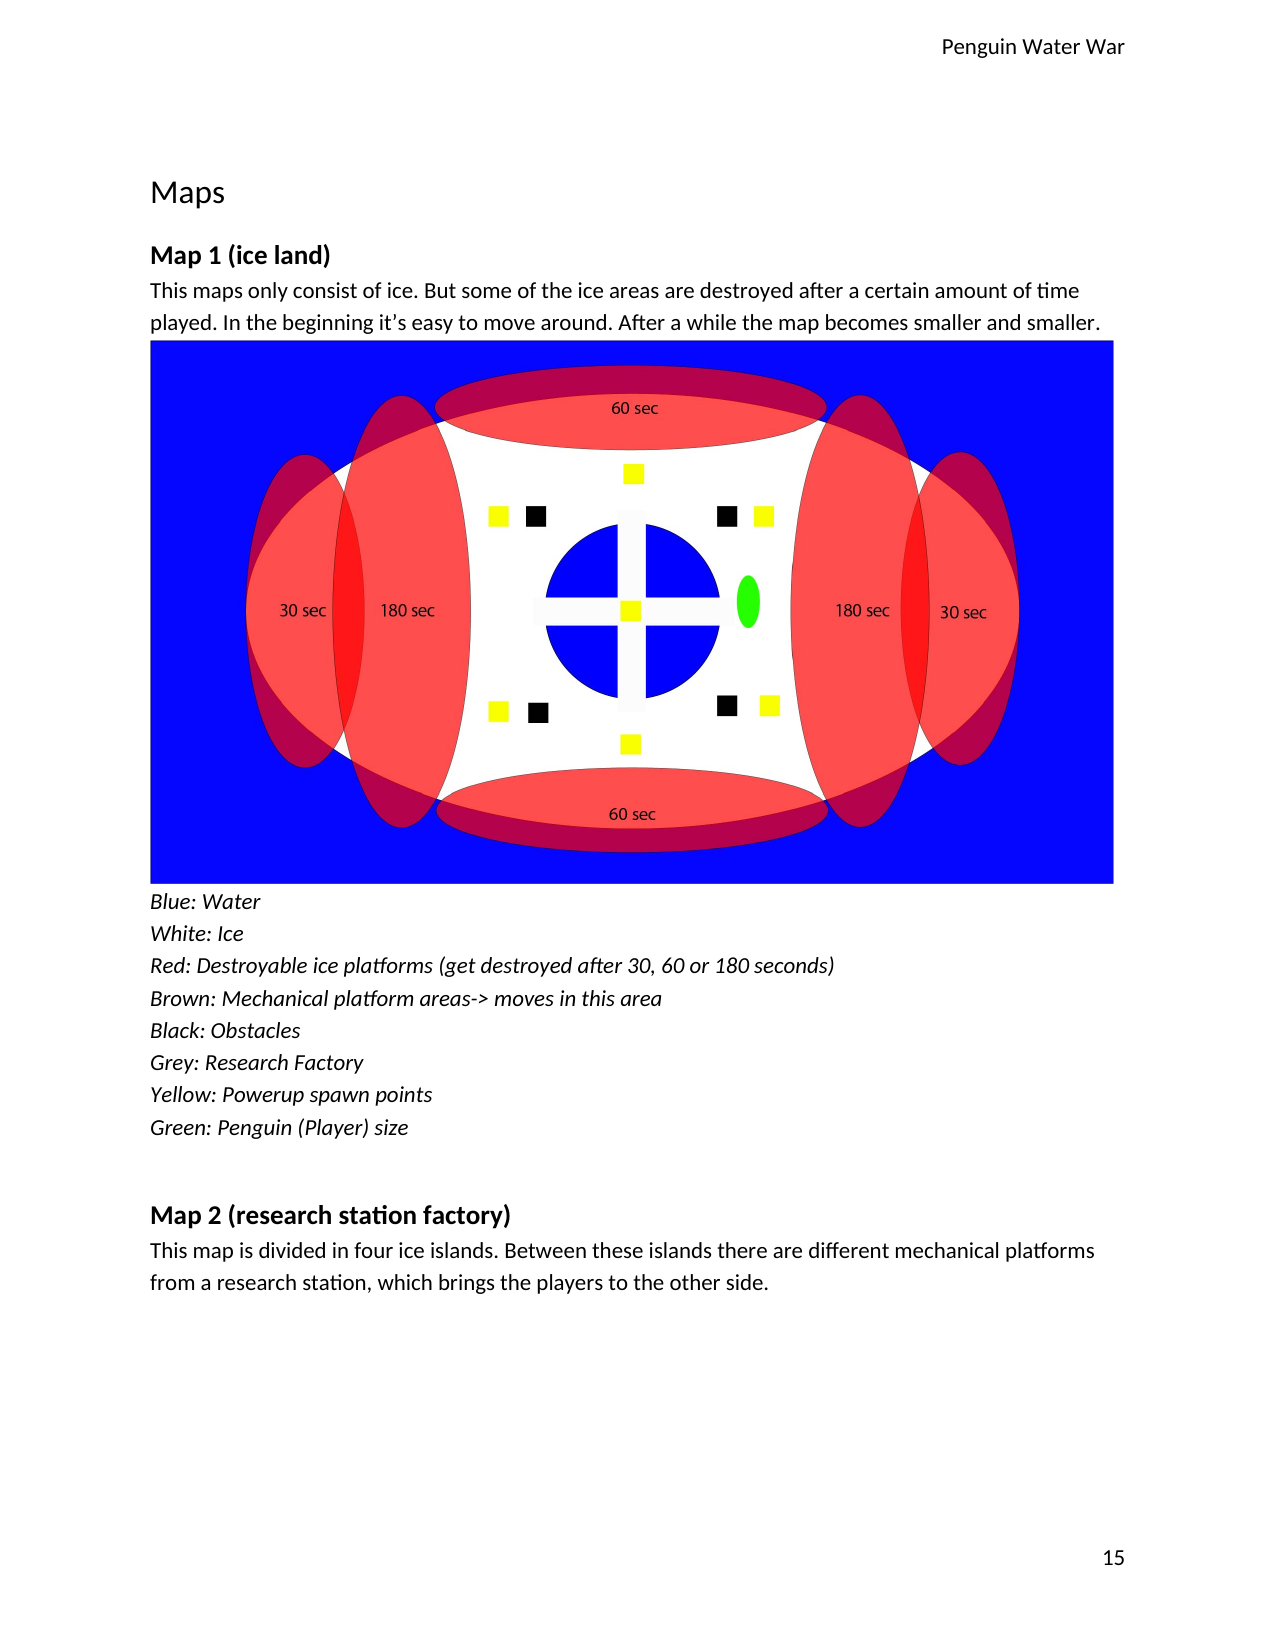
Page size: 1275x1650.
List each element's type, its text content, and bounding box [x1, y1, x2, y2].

subtitle Map 2 (research station factory) [150, 1198, 1125, 1231]
text Green: Penguin (Player) size [150, 1113, 1125, 1141]
text White: Ice [150, 919, 1125, 947]
text Black: Obstacles [150, 1016, 1125, 1044]
text This maps only consist of ice. But some of the ice areas are destroyed after a certain amount of time played. In the beginning it’s easy to move around. After a while the map becomes smaller and smaller. [150, 276, 1125, 337]
text Yellow: Powerup spawn points [150, 1080, 1125, 1108]
text Grey: Research Factory [150, 1048, 1125, 1076]
text Red: Destroyable ice platforms (get destroyed after 30, 60 or 180 seconds) [150, 952, 1125, 980]
subtitle Maps [150, 171, 1125, 212]
picture [150, 340, 1114, 884]
text Brown: Mechanical platform areas-> moves in this area [150, 984, 1125, 1012]
text Blue: Water [150, 887, 1125, 915]
subtitle Map 1 (ice land) [150, 238, 1125, 271]
text This map is divided in four ice islands. Between these islands there are different mechanical platforms from a research station, which brings the players to the other side. [150, 1236, 1125, 1296]
